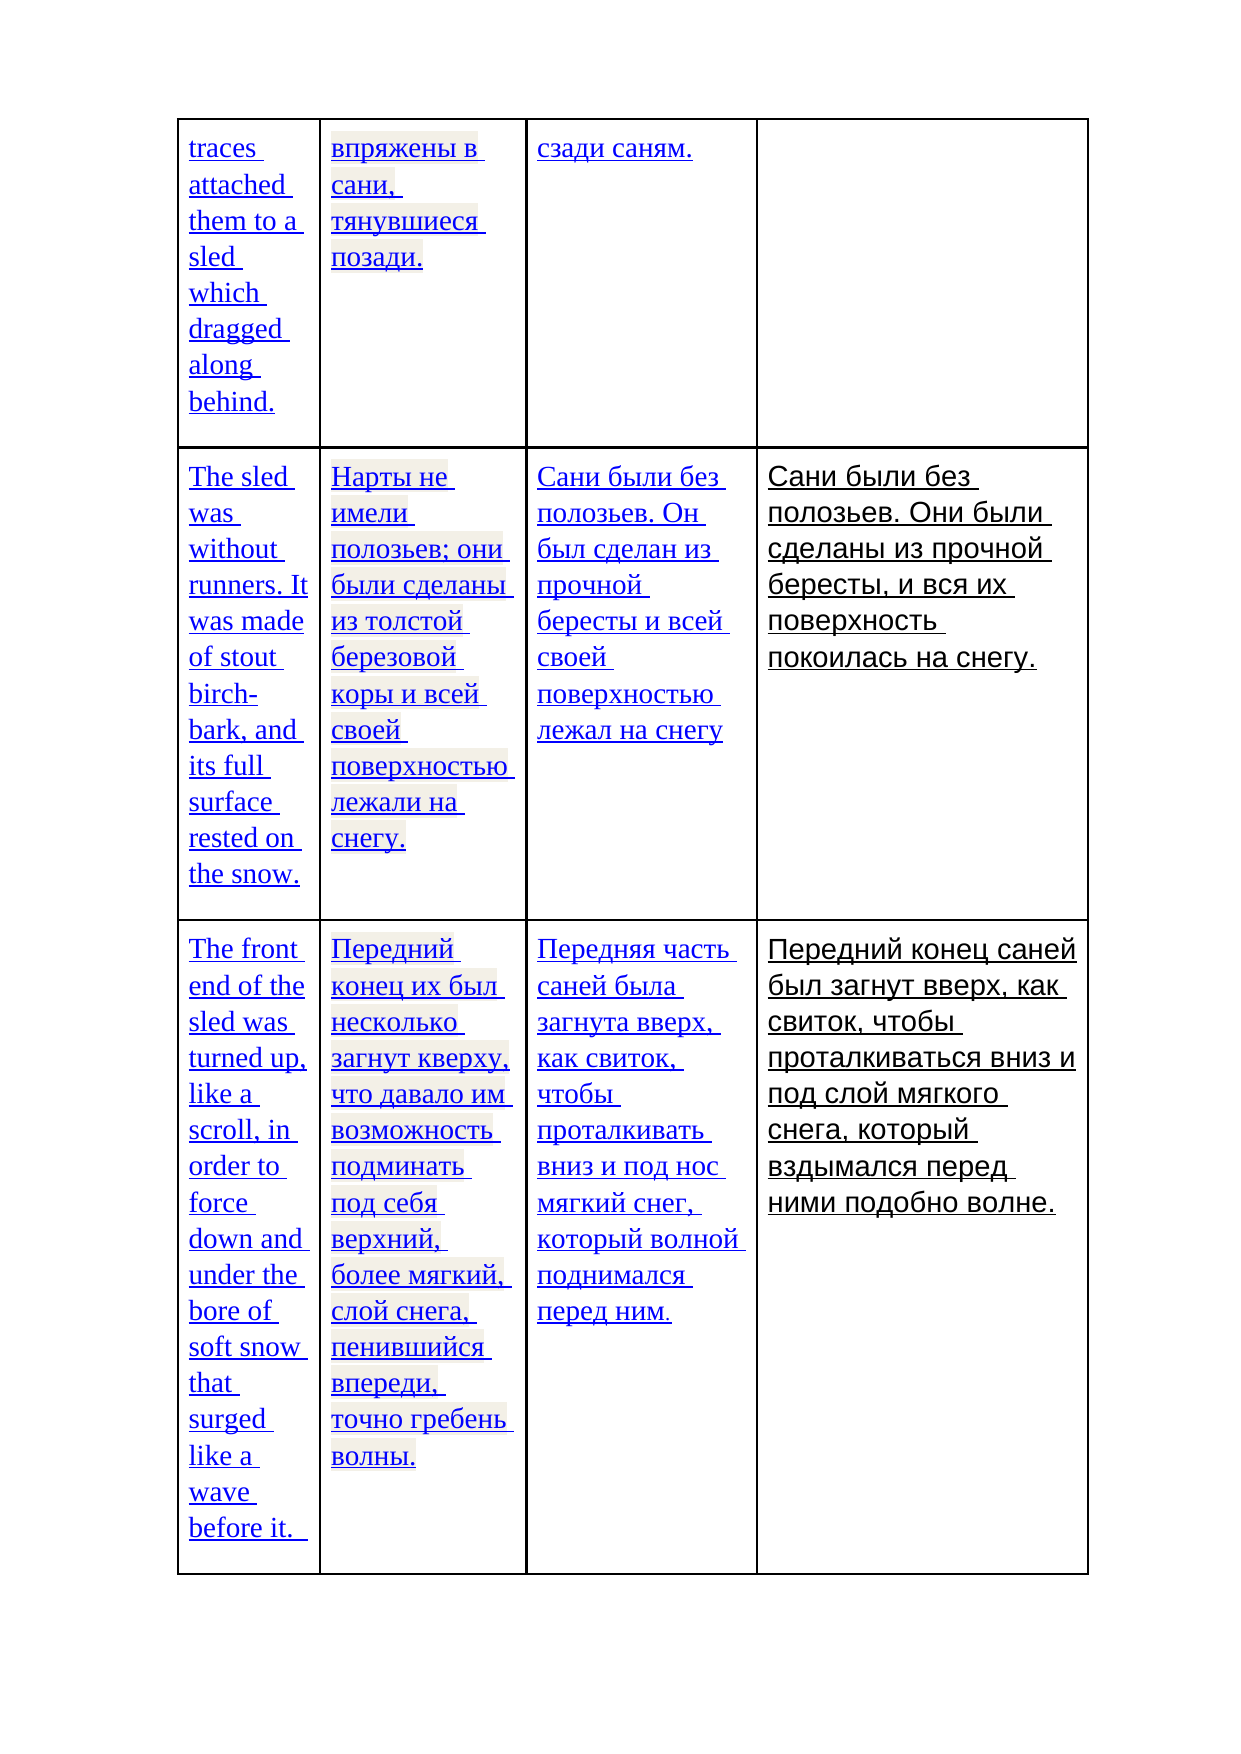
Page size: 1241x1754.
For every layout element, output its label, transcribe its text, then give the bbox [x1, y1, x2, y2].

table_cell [179, 120, 319, 446]
table_cell Передняя часть саней была загнута вверх, как свиток, чтобы проталкивать вниз и под нос мягкий снег, который волной поднимался перед ним. [528, 921, 756, 1573]
table_cell Передний конец их был несколько загнут кверху, что давало им возможность подминать под себя верхний, более мягкий, слой снега, пенившийся впереди, точно гребень волны. [321, 921, 525, 1573]
table_cell The front end of the sled was turned up, like a scroll, in order to force down and under the bore of soft snow that surged like a wave before it. [179, 921, 319, 1573]
table_cell Передний конец саней был загнут вверх, как свиток, чтобы проталкиваться вниз и под слой мягкого снега, который вздымался перед ними подобно волне. [758, 921, 1087, 1573]
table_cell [321, 120, 525, 446]
table_cell Сани были без полозьев. Он был сделан из прочной бересты и всей своей поверхностью лежал на снегу [528, 449, 756, 919]
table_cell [528, 120, 756, 446]
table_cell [758, 120, 1087, 446]
table_cell The sled was without runners. It was made of stout birch-bark, and its full surface rested on the snow. [179, 449, 319, 919]
table_cell Сани были без полозьев. Они были сделаны из прочной бересты, и вся их поверхность покоилась на снегу. [758, 449, 1087, 919]
table_cell Нарты не имели полозьев; они были сделаны из толстой березовой коры и всей своей поверхностью лежали на снегу. [321, 449, 525, 919]
